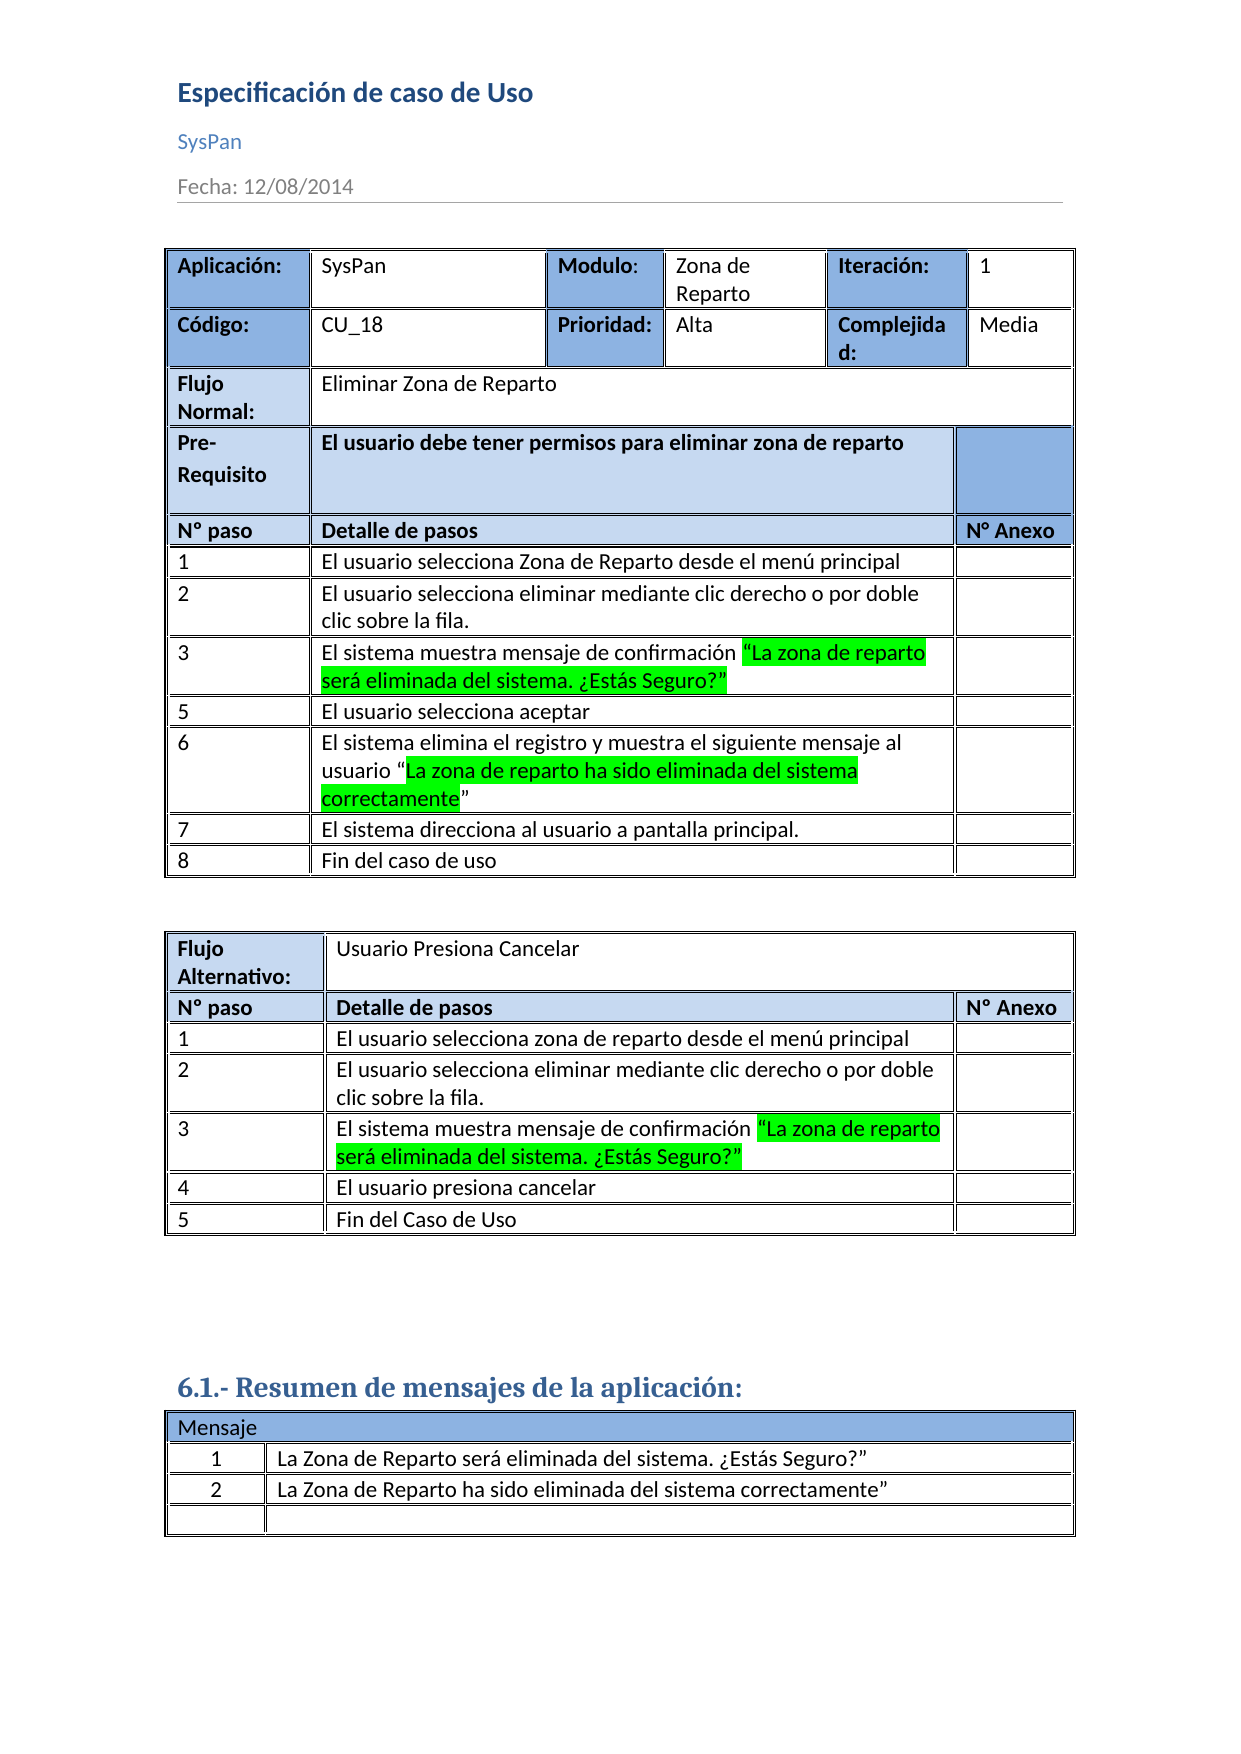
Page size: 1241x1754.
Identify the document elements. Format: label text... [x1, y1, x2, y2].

table_cell El usuario selecciona eliminar mediante clic derecho o por doble clic sobre la fila. [312, 579, 953, 635]
table_cell 2 [166, 1052, 325, 1111]
table_header Zona de Reparto [665, 249, 827, 307]
table_cell CU_18 [312, 310, 545, 366]
table_cell [955, 843, 1074, 874]
table_header Mensaje [168, 1413, 1073, 1441]
table_cell [266, 1503, 1074, 1534]
table_header Flujo Alternativo: [168, 932, 325, 990]
table_cell El usuario selecciona zona de reparto desde el menú principal [327, 1024, 953, 1052]
table_cell El sistema elimina el registro y muestra el siguiente mensaje al usuario “La zona de reparto ha sido eliminada del sistema correctamente” [312, 728, 953, 812]
table_cell 8 [166, 843, 310, 874]
table_cell Nº paso [166, 513, 310, 544]
table_cell 2 [168, 576, 309, 635]
table_cell El usuario selecciona aceptar [312, 697, 953, 725]
table_cell 3 [168, 635, 309, 694]
table_cell El sistema muestra mensaje de confirmación “La zona de reparto será eliminada del sistema. ¿Estás Seguro?” [312, 638, 953, 694]
table_cell La Zona de Reparto ha sido eliminada del sistema correctamente” [267, 1472, 1073, 1503]
table_cell Código: [168, 307, 309, 366]
table_cell [955, 425, 1074, 513]
table_header Modulo: [546, 251, 664, 307]
table_cell [955, 725, 1074, 812]
table_cell [955, 1111, 1074, 1170]
table_cell El usuario debe tener permisos para eliminar zona de reparto [312, 428, 953, 513]
table_cell Media [969, 307, 1073, 366]
table_header 1 [968, 251, 1073, 307]
table_header Aplicación: [168, 251, 310, 307]
table_header SysPan [310, 251, 546, 307]
table_cell 1 [166, 544, 310, 576]
table_cell Eliminar Zona de Reparto [310, 366, 1074, 425]
table_cell [955, 544, 1074, 576]
table_header Iteración: [827, 249, 968, 307]
table_cell 5 [168, 1202, 325, 1233]
table_cell 6 [166, 725, 310, 812]
table_cell El usuario selecciona Zona de Reparto desde el menú principal [312, 548, 953, 576]
table_cell Prioridad: [548, 310, 663, 366]
table_cell Alta [666, 310, 825, 366]
table_cell El usuario selecciona eliminar mediante clic derecho o por doble clic sobre la fila. [327, 1055, 953, 1111]
table_cell 3 [166, 1111, 325, 1170]
table_cell El usuario presiona cancelar [327, 1174, 953, 1202]
table_cell 7 [166, 812, 310, 843]
table_cell [166, 1503, 266, 1534]
table_cell El sistema muestra mensaje de confirmación “La zona de reparto será eliminada del sistema. ¿Estás Seguro?” [327, 1114, 953, 1170]
table_cell [957, 635, 1073, 694]
table_cell [955, 1202, 1073, 1233]
table_cell Fin del caso de uso [310, 843, 955, 874]
table_cell [957, 576, 1073, 635]
table_cell 5 [166, 694, 310, 725]
table_cell Detalle de pasos [312, 516, 953, 544]
table_cell 1 [166, 1021, 325, 1052]
table_cell [955, 1170, 1074, 1202]
table_cell 2 [168, 1472, 264, 1503]
table_cell [955, 812, 1074, 843]
table_cell [955, 694, 1074, 725]
table_cell [955, 1021, 1074, 1052]
table_cell N° Anexo [955, 513, 1074, 544]
table_cell La Zona de Reparto será eliminada del sistema. ¿Estás Seguro?” [267, 1441, 1073, 1472]
table_cell 1 [168, 1441, 264, 1472]
table_cell Pre-Requisito [166, 425, 310, 513]
table_header Usuario Presiona Cancelar [325, 934, 1073, 990]
table_cell 4 [166, 1170, 325, 1202]
table_cell Complejidad: [828, 310, 966, 366]
table_cell Flujo Normal: [166, 366, 310, 425]
table_cell [955, 1052, 1074, 1111]
table_cell Fin del Caso de Uso [325, 1202, 955, 1233]
table_cell Nº paso [168, 990, 323, 1021]
table_cell El sistema direcciona al usuario a pantalla principal. [312, 815, 953, 843]
table_cell Detalle de pasos [327, 993, 953, 1021]
table_cell Nº Anexo [957, 990, 1073, 1021]
subtitle 6.1.- Resumen de mensajes de la aplicación: [177, 1371, 1063, 1404]
